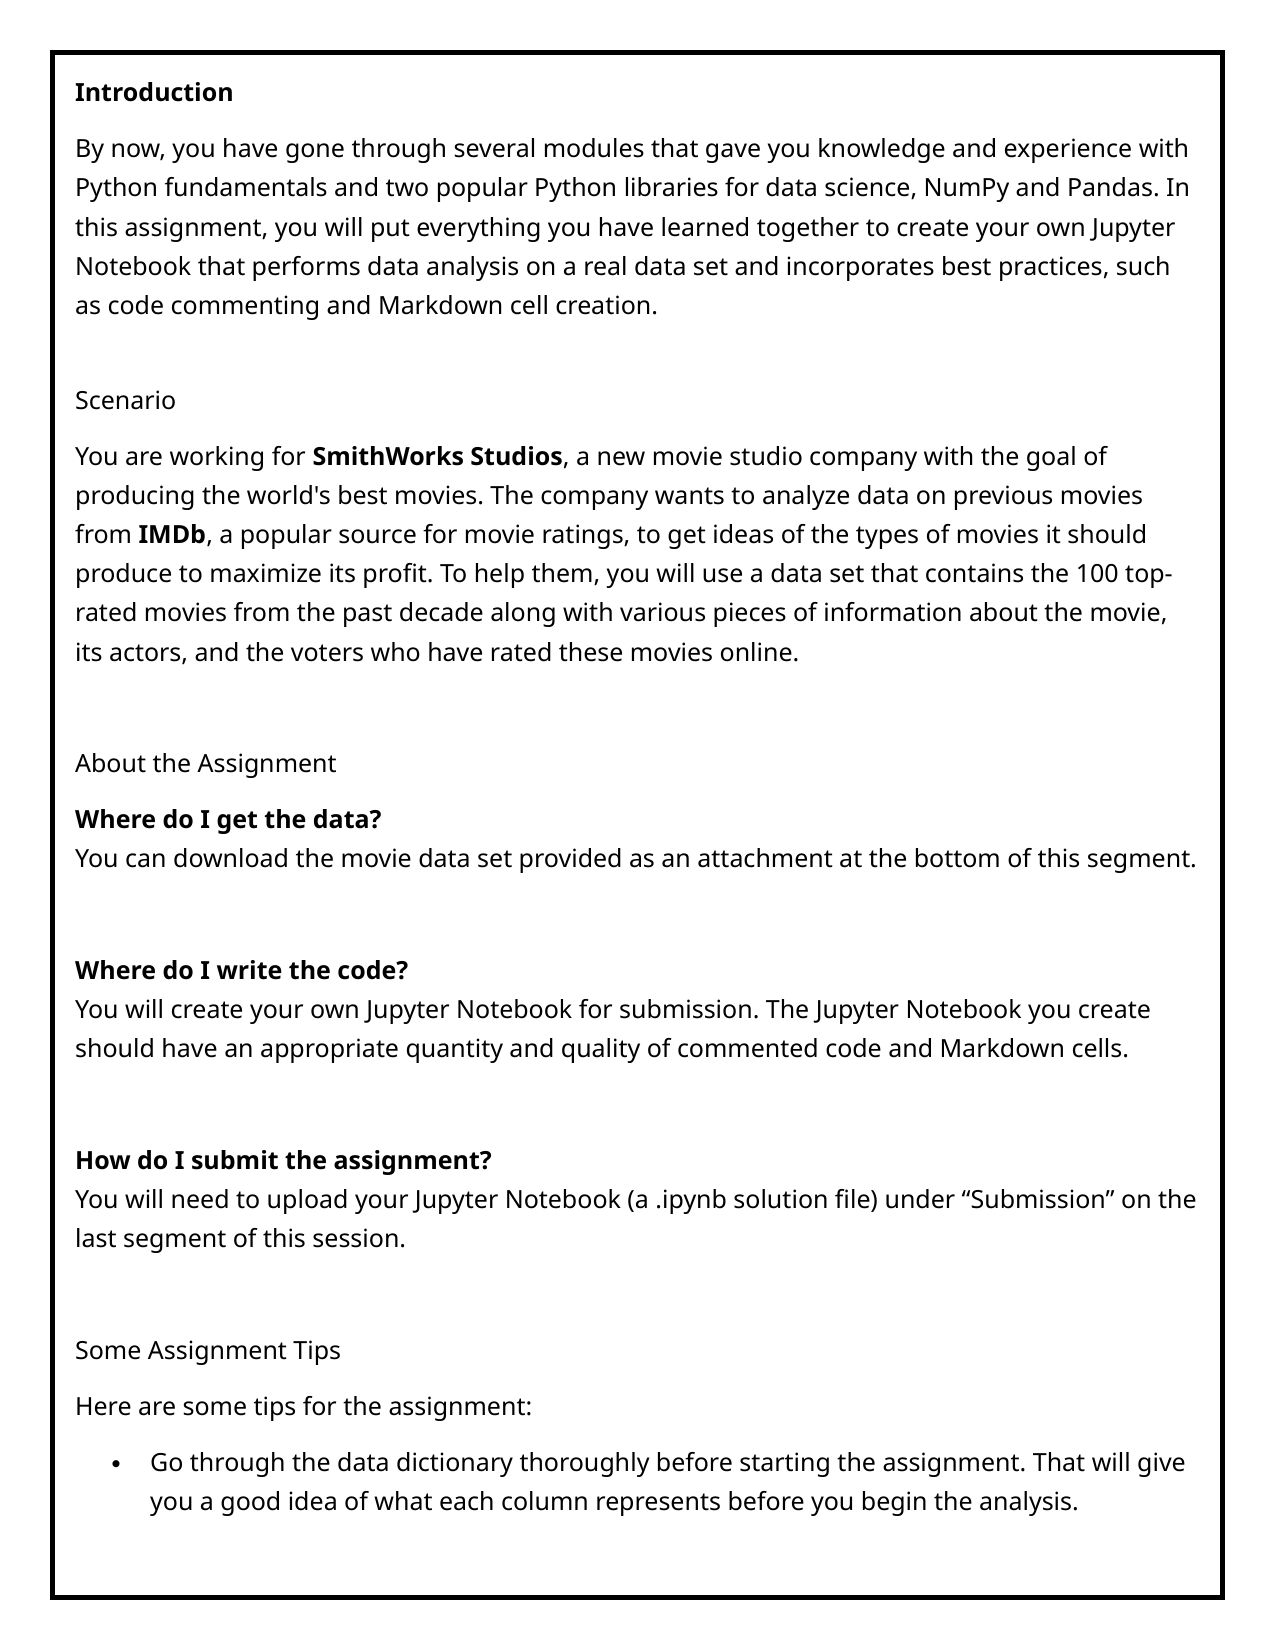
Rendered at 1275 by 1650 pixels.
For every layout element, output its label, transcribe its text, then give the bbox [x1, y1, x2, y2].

list Go through the data dictionary thoroughly before starting the assignment. That will give you a good idea of what each column represents before you begin the analysis. [112, 1444, 1200, 1517]
text Scenario [75, 382, 1200, 417]
text How do I submit the assignment? You will need to upload your Jupyter Notebook (a .ipynb solution file) under “Submission” on the last segment of this session. [75, 1142, 1200, 1255]
text Here are some tips for the assignment: [75, 1388, 1200, 1422]
text By now, you have gone through several modules that gave you knowledge and experience with Python fundamentals and two popular Python libraries for data science, NumPy and Pandas. In this assignment, you will put everything you have learned together to create your own Jupyter Notebook that performs data analysis on a real data set and incorporates best practices, such as code commenting and Markdown cell creation. [75, 131, 1200, 361]
text Where do I write the code? You will create your own Jupyter Notebook for submission. The Jupyter Notebook you create should have an appropriate quantity and quality of commented code and Markdown cells. [75, 952, 1200, 1065]
text About the Assignment [75, 746, 1200, 780]
text Introduction [75, 75, 1200, 109]
text Where do I get the data? You can download the movie data set provided as an attachment at the bottom of this segment. [75, 802, 1200, 875]
text You are working for SmithWorks Studios, a new movie studio company with the goal of producing the world's best movies. The company wants to analyze data on previous movies from IMDb, a popular source for movie ratings, to get ideas of the types of movies it should produce to maximize its profit. To help them, you will use a data set that contains the 100 top-rated movies from the past decade along with various pieces of information about the movie, its actors, and the voters who have rated these movies online. [75, 438, 1200, 668]
text Some Assignment Tips [75, 1332, 1200, 1367]
